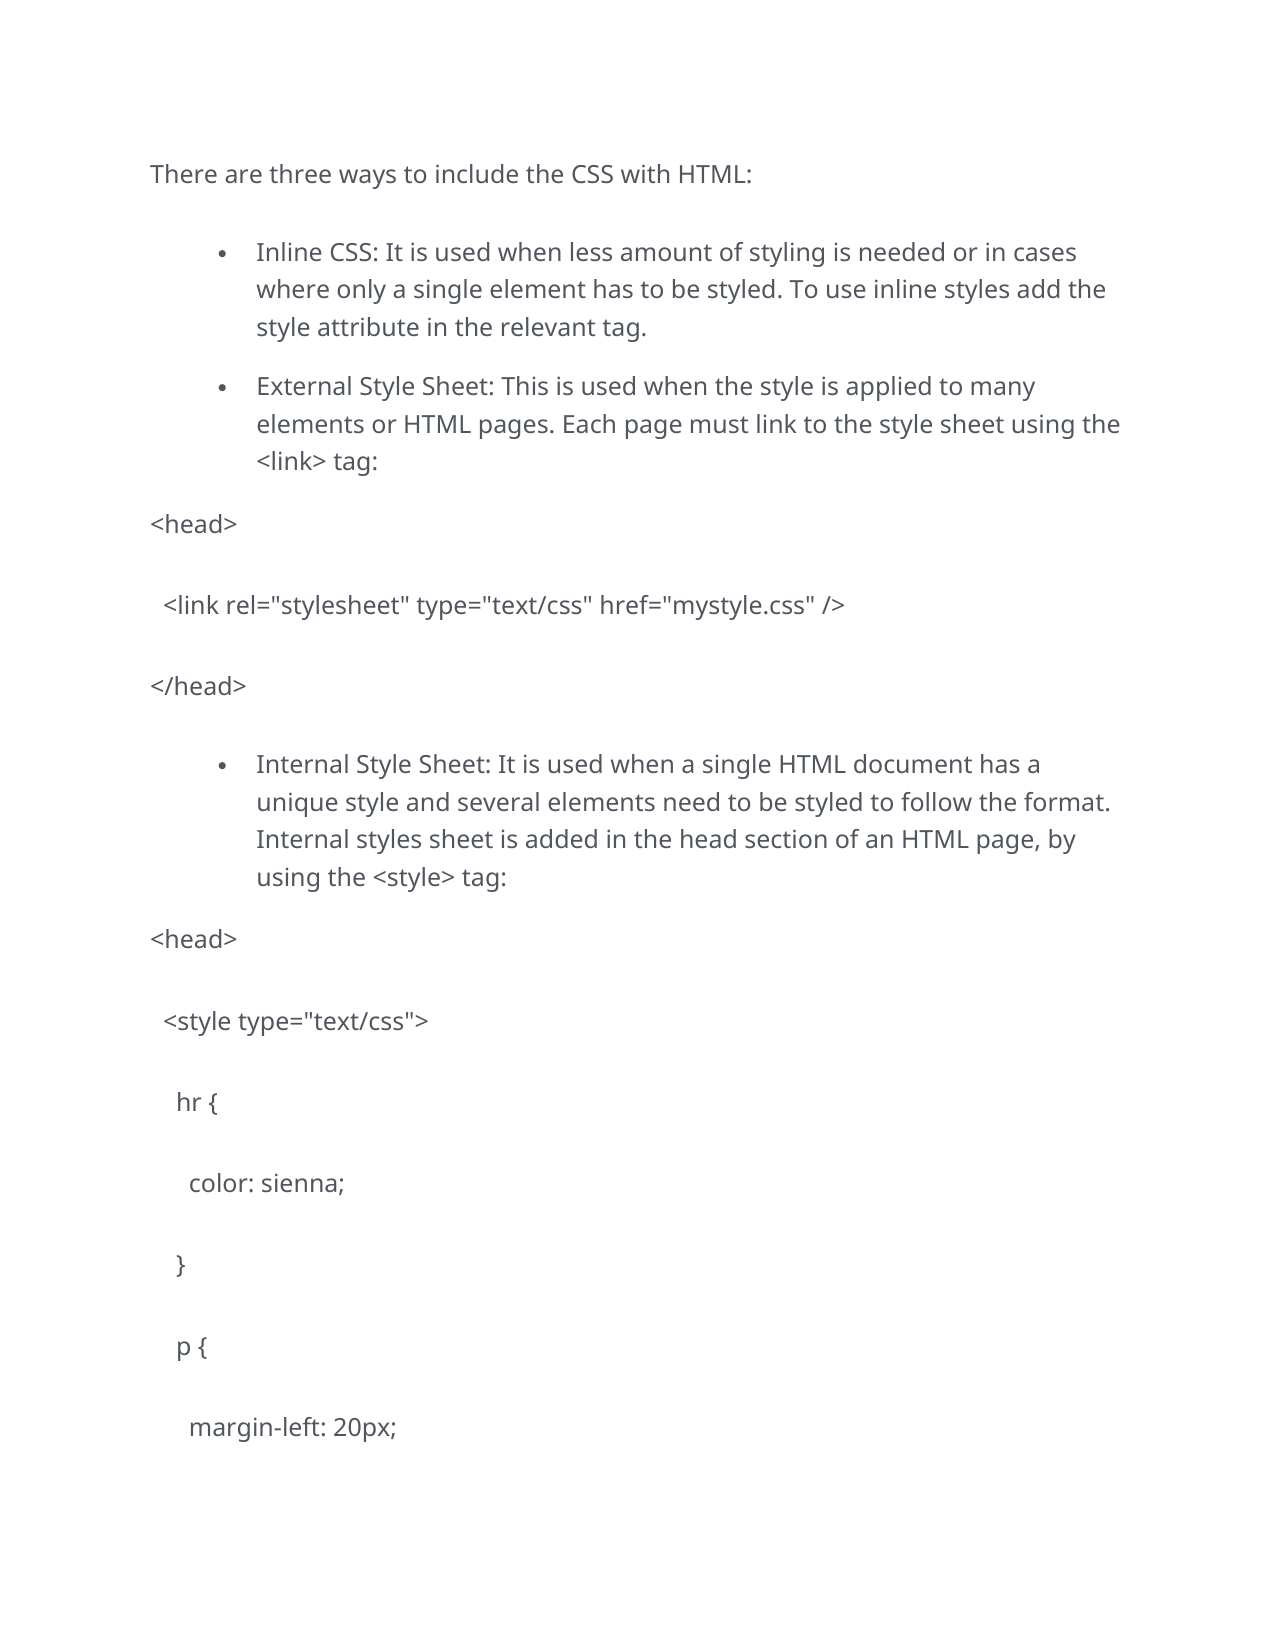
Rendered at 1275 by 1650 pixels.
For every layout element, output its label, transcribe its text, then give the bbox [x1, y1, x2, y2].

text margin-left: 20px; [150, 1403, 1125, 1444]
text <head> [150, 500, 1125, 541]
text p { [150, 1322, 1125, 1362]
text } [150, 1241, 1125, 1281]
text color: sienna; [150, 1159, 1125, 1200]
text <link rel="stylesheet" type="text/css" href="mystyle.css" /> [150, 581, 1125, 622]
list Internal Style Sheet: It is used when a single HTML document has a unique style and several elements need to be styled to follow the format. Internal styles sheet is added in the head section of an HTML page, by using the <style> tag: [219, 744, 1125, 894]
list Inline CSS: It is used when less amount of styling is needed or in cases where only a single element has to be styled. To use inline styles add the style attribute in the relevant tag. [219, 231, 1125, 344]
text There are three ways to include the CSS with HTML: [150, 150, 1125, 191]
text hr { [150, 1078, 1125, 1119]
text <style type="text/css"> [150, 997, 1125, 1037]
list External Style Sheet: This is used when the style is applied to many elements or HTML pages. Each page must link to the style sheet using the <link> tag: [219, 366, 1125, 478]
text <head> [150, 916, 1125, 956]
text </head> [150, 662, 1125, 703]
